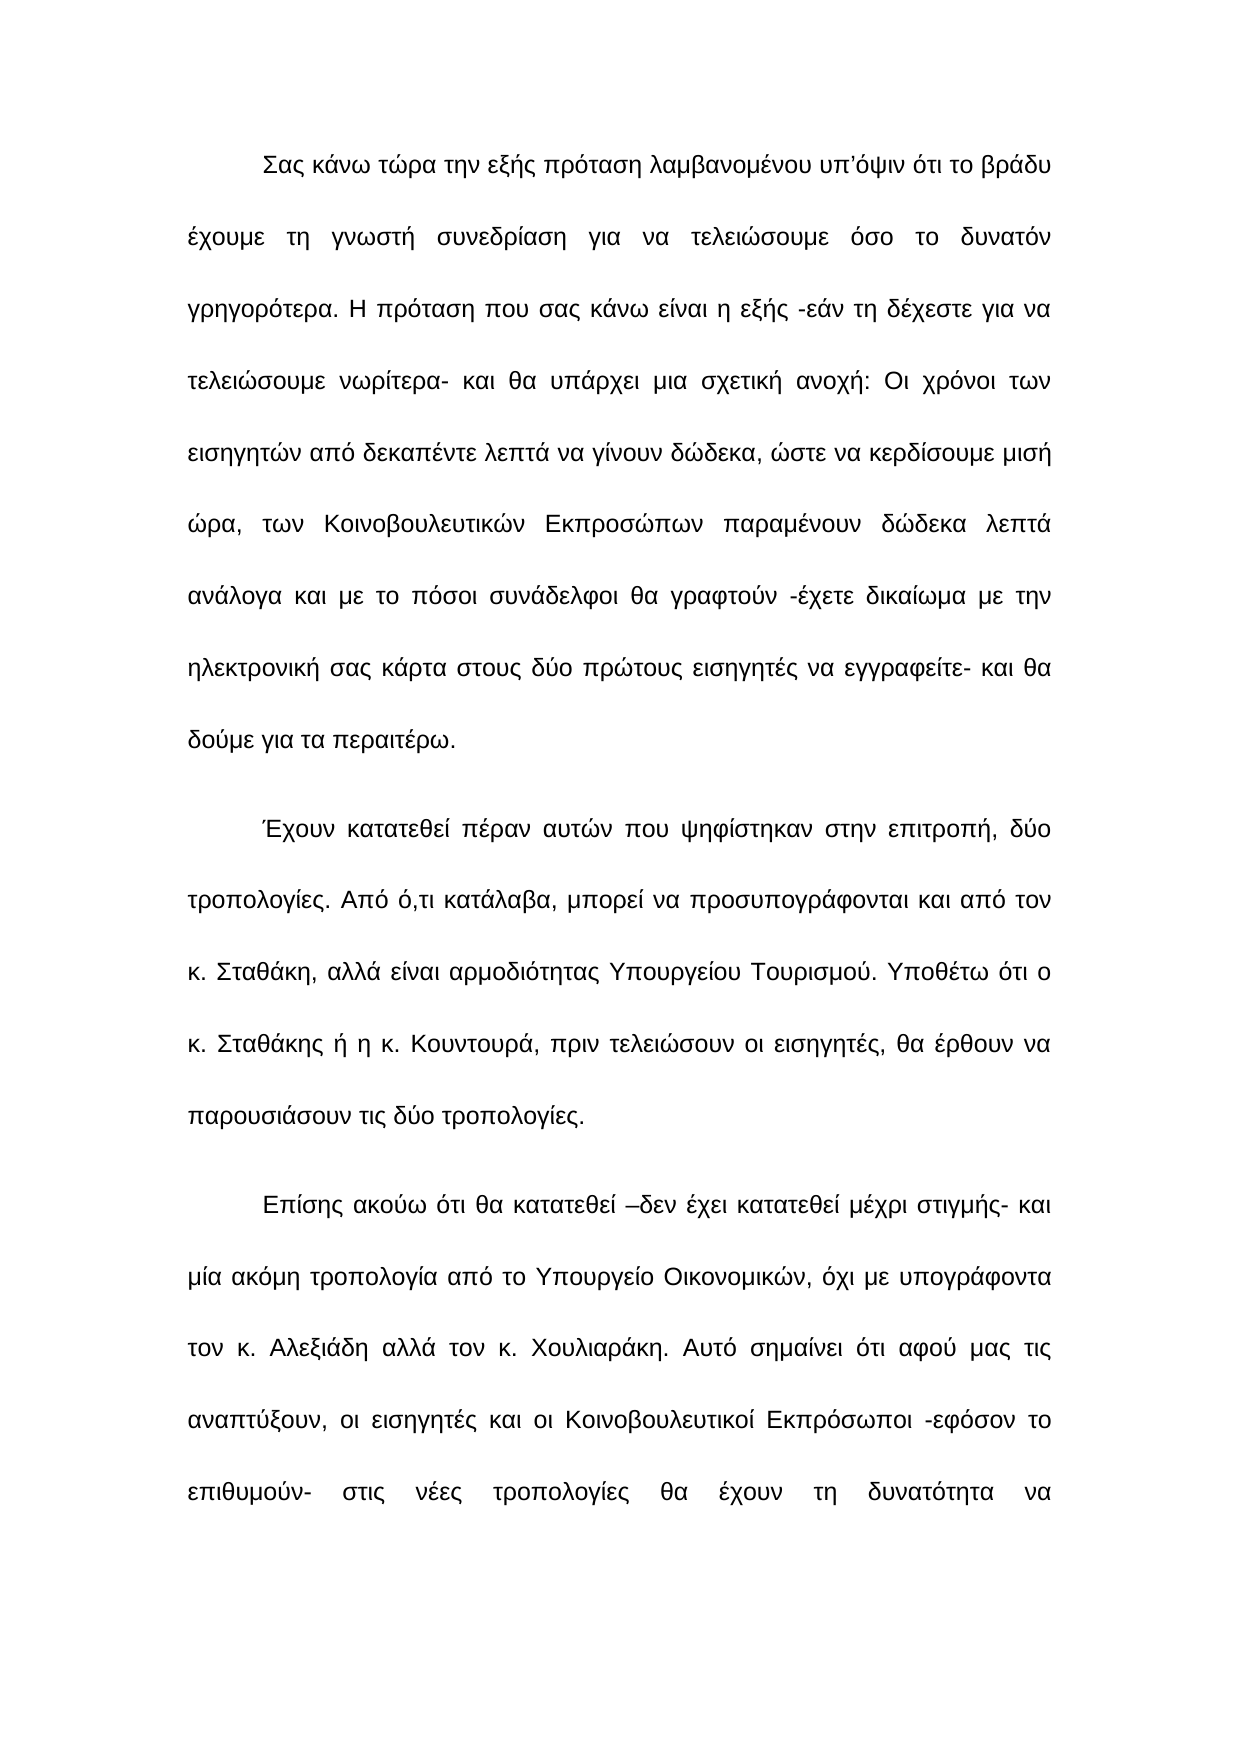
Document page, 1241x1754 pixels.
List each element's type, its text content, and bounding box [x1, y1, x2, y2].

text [187, 1189, 1053, 1506]
text Σας κάνω τώρα την εξής πρόταση λαμβανομένου υπ’όψιν ότι το βράδυ έχουμε τη γνωστή συνεδρίαση για να τελειώσουμε όσο το δυνατόν γρηγορότερα. Η πρόταση που σας κάνω είναι η εξής -εάν τη δέχεστε για να τελειώσουμε νωρίτερα- και θα υπάρχει μια σχετική ανοχή: Οι χρόνοι των εισηγητών από δεκαπέντε λεπτά να γίνουν δώδεκα, ώστε να κερδίσουμε μισή ώρα, των Κοινοβουλευτικών Εκπροσώπων παραμένουν δώδεκα λεπτά ανάλογα και με το πόσοι συνάδελφοι θα γραφτούν -έχετε δικαίωμα με την ηλεκτρονική σας κάρτα στους δύο πρώτους εισηγητές να εγγραφείτε- και θα δούμε για τα περαιτέρω. [187, 150, 1053, 754]
text Έχουν κατατεθεί πέραν αυτών που ψηφίστηκαν στην επιτροπή, δύο τροπολογίες. Από ό,τι κατάλαβα, μπορεί να προσυπογράφονται και από τον κ. Σταθάκη, αλλά είναι αρμοδιότητας Υπουργείου Τουρισμού. Υποθέτω ότι ο κ. Σταθάκης ή η κ. Κουντουρά, πριν τελειώσουν οι εισηγητές, θα έρθουν να παρουσιάσουν τις δύο τροπολογίες. [187, 813, 1053, 1130]
